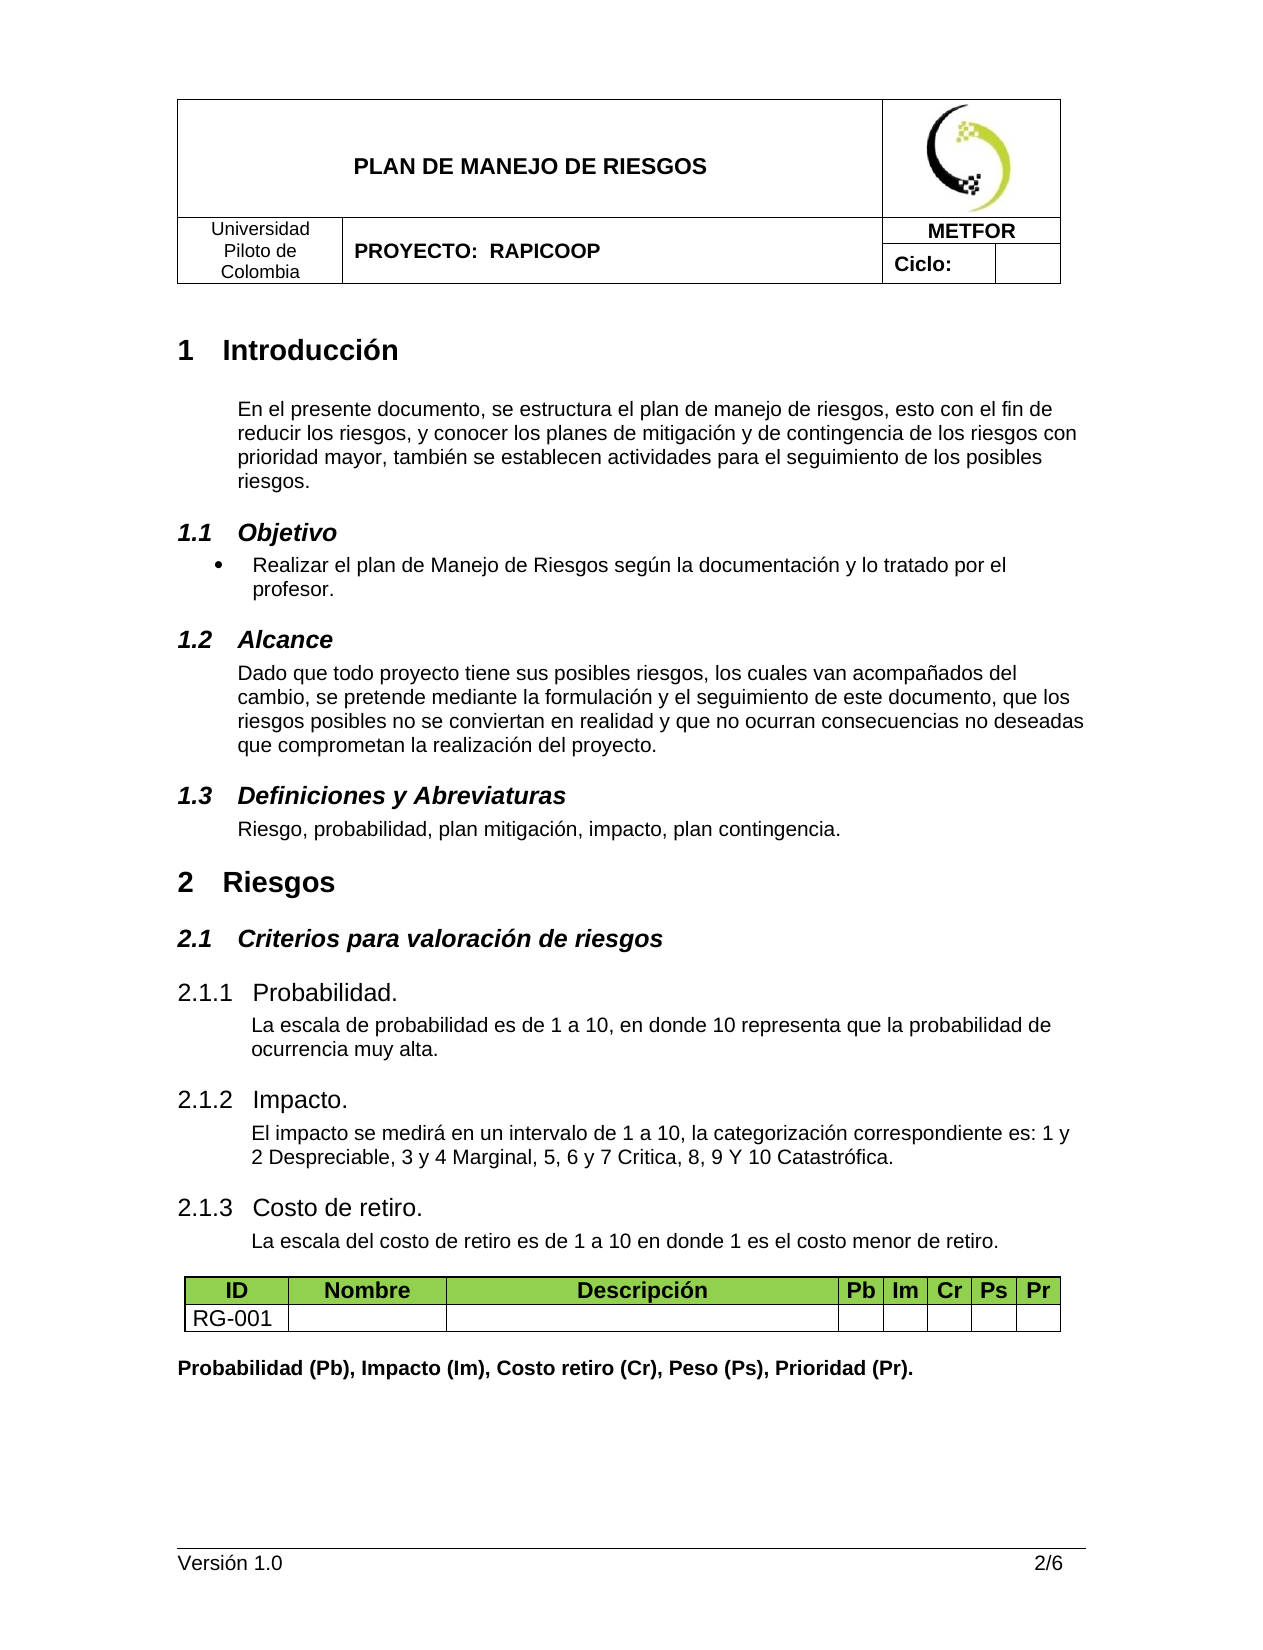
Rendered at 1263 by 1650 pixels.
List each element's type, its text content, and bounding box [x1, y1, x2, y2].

table_cell [447, 1305, 838, 1331]
text La escala del costo de retiro es de 1 a 10 en donde 1 es el costo menor de retiro. [251, 1228, 1086, 1252]
table_cell [1017, 1305, 1060, 1331]
text Probabilidad (Pb), Impacto (Im), Costo retiro (Cr), Peso (Ps), Prioridad (Pr). [177, 1356, 1086, 1380]
table_cell [928, 1305, 971, 1331]
table_header ID [186, 1278, 288, 1304]
table_cell RG-001 [186, 1305, 288, 1331]
text Riesgo, probabilidad, plan mitigación, impacto, plan contingencia. [237, 816, 1086, 840]
table_header Descripción [447, 1278, 838, 1304]
text La escala de probabilidad es de 1 a 10, en donde 10 representa que la probabilidad de ocurrencia muy alta. [251, 1013, 1086, 1061]
table_cell [884, 1305, 927, 1331]
text En el presente documento, se estructura el plan de manejo de riesgos, esto con el fin de reducir los riesgos, y conocer los planes de mitigación y de contingencia de los riesgos con prioridad mayor, también se establecen actividades para el seguimiento de los posibles riesgos. [237, 397, 1086, 492]
table_cell [289, 1305, 446, 1331]
table_header Im [884, 1278, 927, 1304]
subtitle Alcance [177, 626, 1086, 654]
subtitle Impacto. [177, 1086, 1086, 1114]
table_header Cr [928, 1278, 971, 1304]
subtitle Introducción [177, 333, 1086, 366]
table_header Pr [1017, 1278, 1060, 1304]
picture [926, 103, 1018, 213]
subtitle Riesgos [177, 865, 1086, 899]
table_cell [972, 1305, 1016, 1331]
text Dado que todo proyecto tiene sus posibles riesgos, los cuales van acompañados del cambio, se pretende mediante la formulación y el seguimiento de este documento, que los riesgos posibles no se conviertan en realidad y que no ocurran consecuencias no deseadas que comprometan la realización del proyecto. [237, 661, 1086, 756]
subtitle Costo de retiro. [177, 1193, 1086, 1222]
text El impacto se medirá en un intervalo de 1 a 10, la categorización correspondiente es: 1 y 2 Despreciable, 3 y 4 Marginal, 5, 6 y 7 Critica, 8, 9 Y 10 Catastrófica. [251, 1121, 1086, 1168]
table_header Nombre [289, 1278, 446, 1304]
table_header Pb [839, 1278, 883, 1304]
table_cell [839, 1305, 883, 1331]
subtitle Objetivo [177, 517, 1086, 546]
list Realizar el plan de Manejo de Riesgos según la documentación y lo tratado por el profesor. [215, 552, 1086, 601]
subtitle Probabilidad. [177, 978, 1086, 1006]
subtitle Definiciones y Abreviaturas [177, 781, 1086, 810]
subtitle Criterios para valoración de riesgos [177, 924, 1086, 953]
table_header Ps [972, 1278, 1016, 1304]
